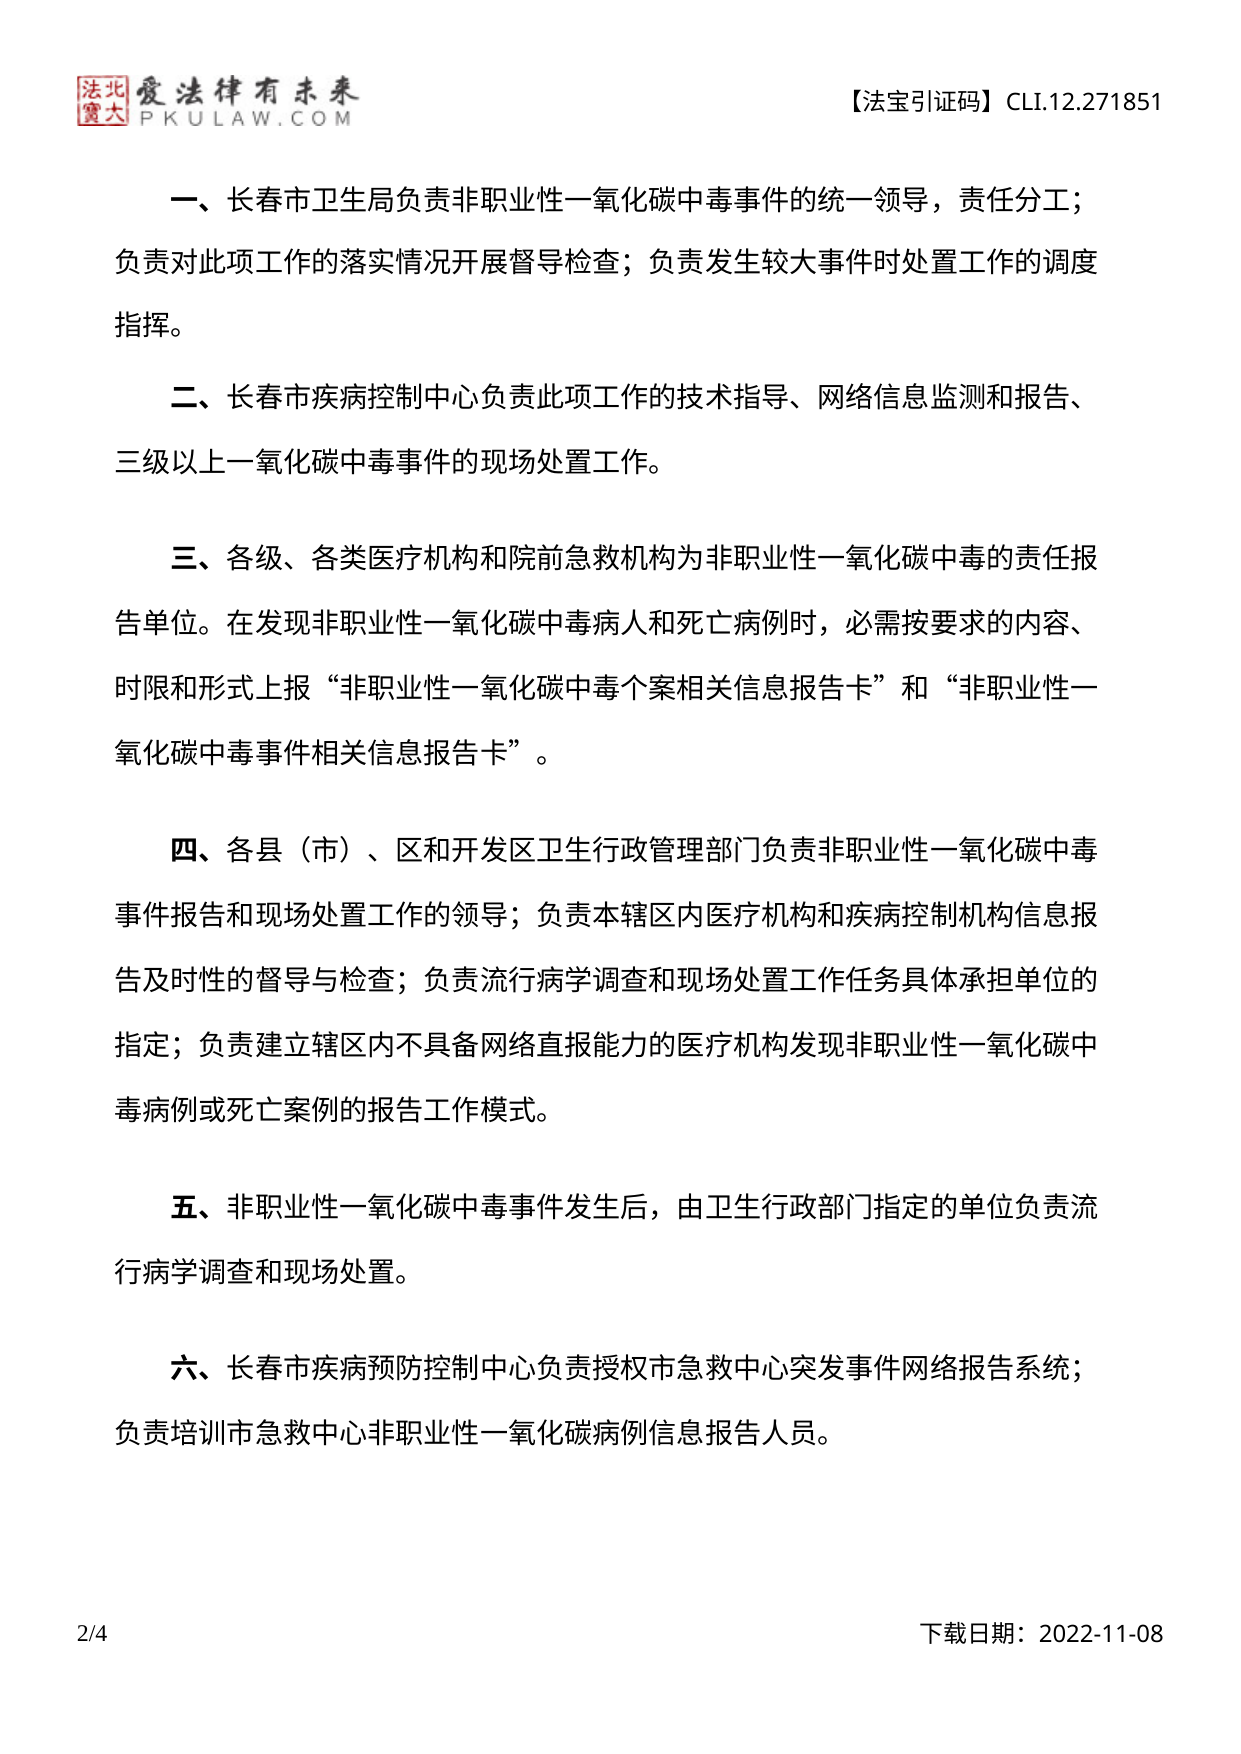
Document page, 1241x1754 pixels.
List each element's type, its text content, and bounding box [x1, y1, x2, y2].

text 四、各县（市）、区和开发区卫生行政管理部门负责非职业性一氧化碳中毒事件报告和现场处置工作的领导；负责本辖区内医疗机构和疾病控制机构信息报告及时性的督导与检查；负责流行病学调查和现场处置工作任务具体承担单位的指定；负责建立辖区内不具备网络直报能力的医疗机构发现非职业性一氧化碳中毒病例或死亡案例的报告工作模式。 [114, 828, 1126, 1129]
text 五、非职业性一氧化碳中毒事件发生后，由卫生行政部门指定的单位负责流行病学调查和现场处置。 [114, 1184, 1126, 1290]
text 三、各级、各类医疗机构和院前急救机构为非职业性一氧化碳中毒的责任报告单位。在发现非职业性一氧化碳中毒病人和死亡病例时，必需按要求的内容、时限和形式上报“非职业性一氧化碳中毒个案相关信息报告卡”和“非职业性一氧化碳中毒事件相关信息报告卡”。 [114, 536, 1126, 772]
text 二、长春市疾病控制中心负责此项工作的技术指导、网络信息监测和报告、三级以上一氧化碳中毒事件的现场处置工作。 [114, 374, 1126, 480]
text 六、长春市疾病预防控制中心负责授权市急救中心突发事件网络报告系统；负责培训市急救中心非职业性一氧化碳病例信息报告人员。 [114, 1346, 1126, 1452]
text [114, 156, 1126, 343]
picture [76, 75, 361, 126]
